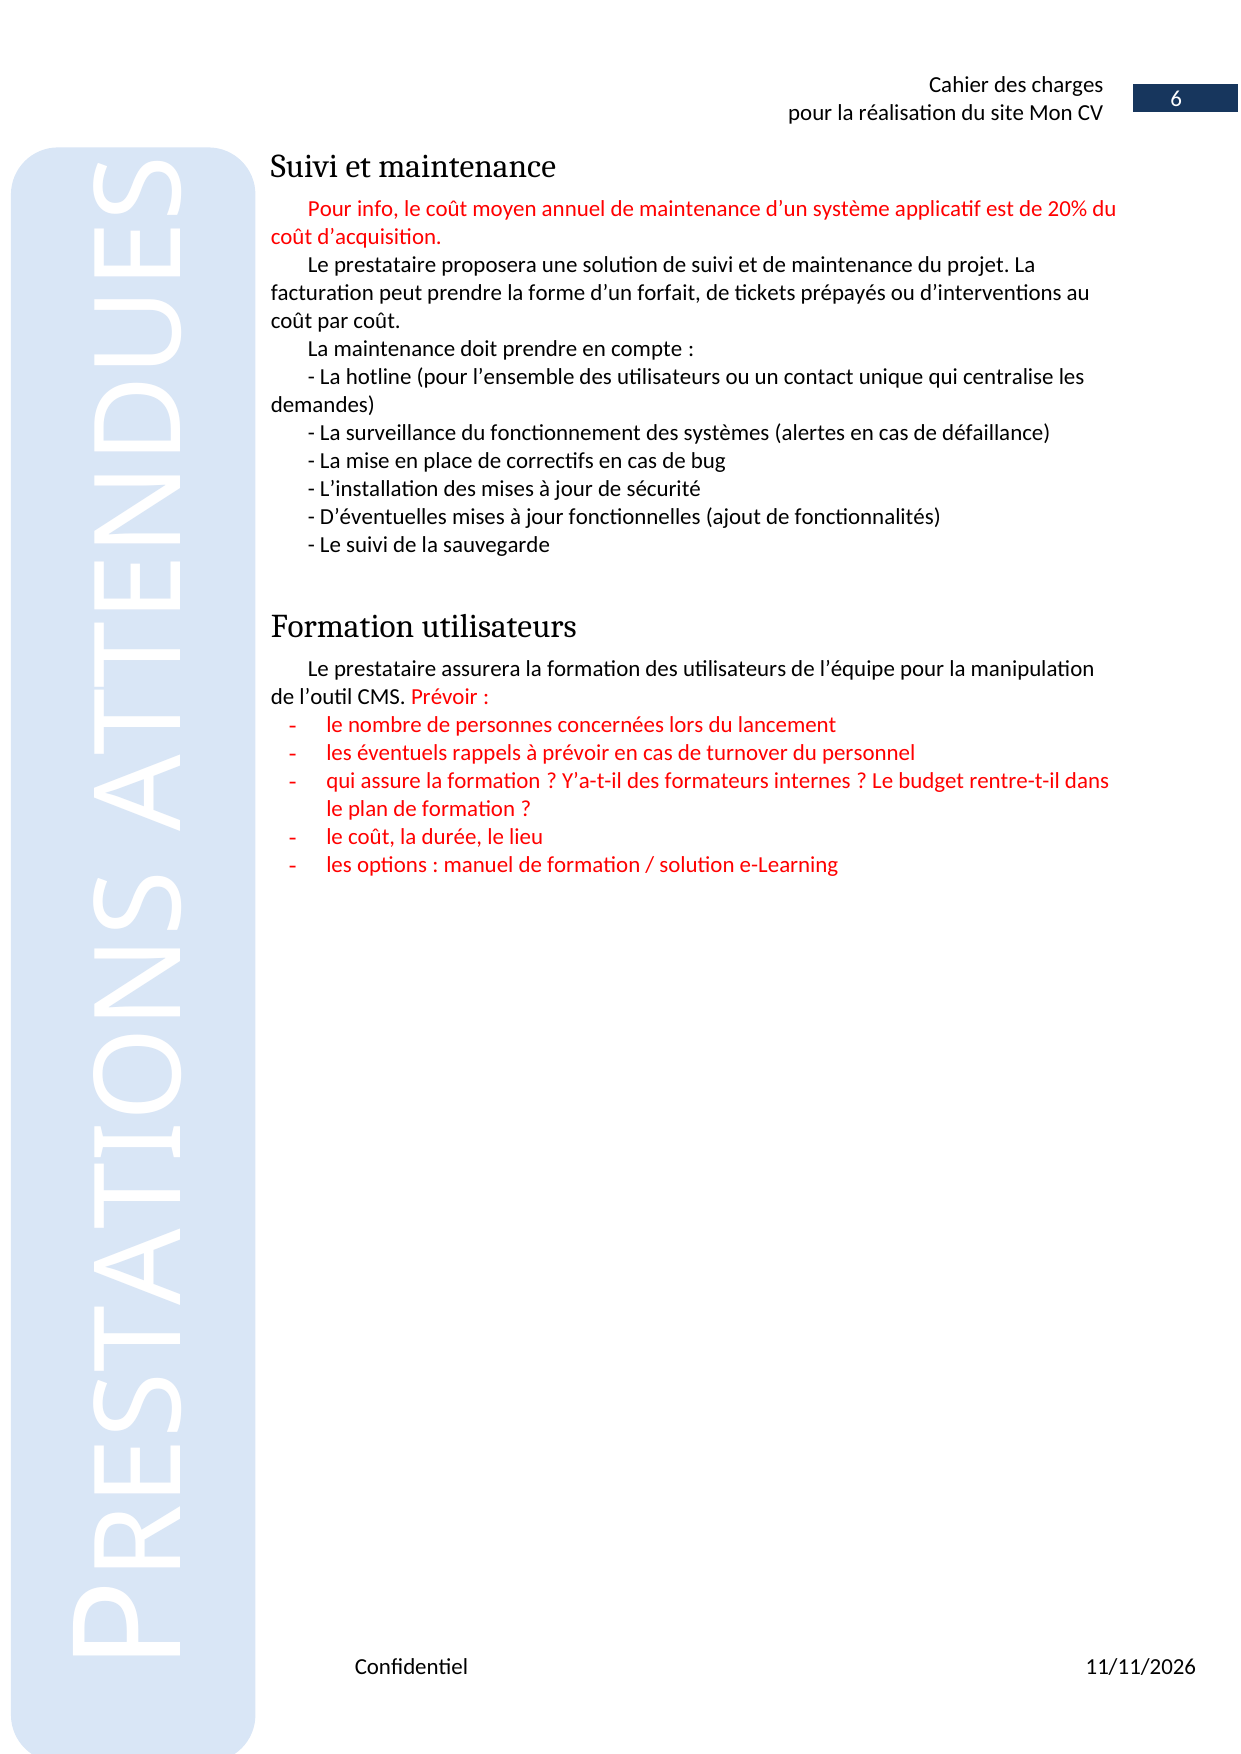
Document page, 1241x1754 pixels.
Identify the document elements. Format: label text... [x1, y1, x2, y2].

text Pour info, le coût moyen annuel de maintenance d’un système applicatif est de 20% du coût d’acquisition. [256, 194, 1122, 250]
text Le prestataire assurera la formation des utilisateurs de l’équipe pour la manipulation de l’outil CMS. Prévoir : [256, 654, 1122, 710]
text - L’installation des mises à jour de sécurité [256, 474, 1122, 502]
text - La hotline (pour l’ensemble des utilisateurs ou un contact unique qui centralise les demandes) [256, 362, 1122, 418]
list le nombre de personnes concernées lors du lancement [288, 710, 1122, 738]
list les éventuels rappels à prévoir en cas de turnover du personnel [288, 738, 1122, 766]
text - Le suivi de la sauvegarde [256, 531, 1122, 558]
text - La surveillance du fonctionnement des systèmes (alertes en cas de défaillance) [256, 418, 1122, 446]
subtitle Formation utilisateurs [256, 607, 1122, 646]
list le coût, la durée, le lieu [288, 822, 1122, 850]
text Le prestataire proposera une solution de suivi et de maintenance du projet. La facturation peut prendre la forme d’un forfait, de tickets prépayés ou d’interventions au coût par coût. [256, 250, 1122, 334]
list les options : manuel de formation / solution e-Learning [288, 850, 1122, 878]
subtitle Suivi et maintenance [251, 148, 1122, 186]
text - La mise en place de correctifs en cas de bug [256, 446, 1122, 474]
text La maintenance doit prendre en compte : [256, 334, 1122, 362]
text - D’éventuelles mises à jour fonctionnelles (ajout de fonctionnalités) [256, 502, 1122, 531]
list qui assure la formation ? Y’a-t-il des formateurs internes ? Le budget rentre-t-il dans le plan de formation ? [288, 766, 1122, 822]
